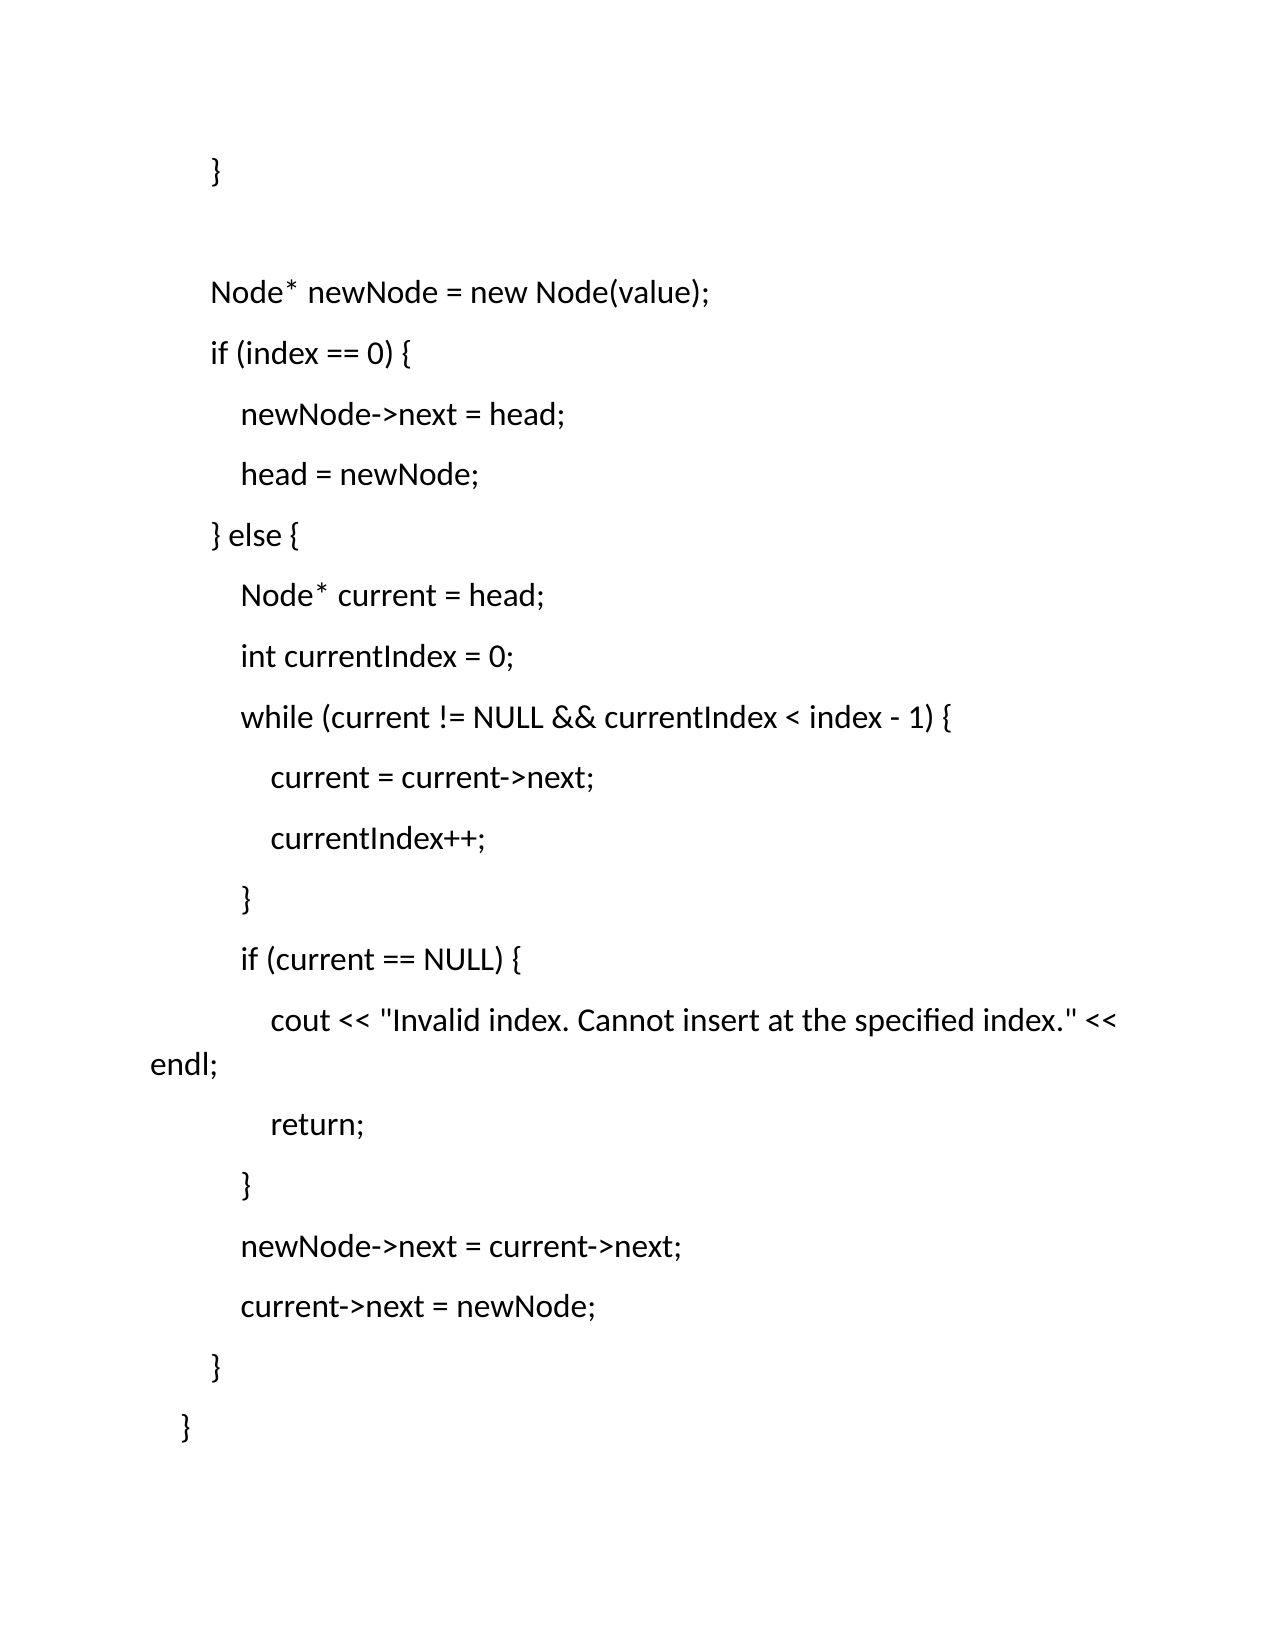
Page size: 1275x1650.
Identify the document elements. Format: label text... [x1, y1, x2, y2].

text cout << "Invalid index. Cannot insert at the specified index." << endl; [150, 999, 1125, 1083]
text int currentIndex = 0; [150, 635, 1125, 676]
text current = current->next; [150, 756, 1125, 797]
text currentIndex++; [150, 817, 1125, 858]
text if (index == 0) { [150, 332, 1125, 373]
text newNode->next = head; [150, 392, 1125, 433]
text } [150, 1164, 1125, 1205]
text if (current == NULL) { [150, 938, 1125, 979]
text newNode->next = current->next; [150, 1224, 1125, 1265]
text current->next = newNode; [150, 1285, 1125, 1326]
text head = newNode; [150, 453, 1125, 494]
text } [150, 1346, 1125, 1387]
text while (current != NULL && currentIndex < index - 1) { [150, 696, 1125, 736]
text return; [150, 1103, 1125, 1144]
text Node* newNode = new Node(value); [150, 271, 1125, 312]
text Node* current = head; [150, 574, 1125, 615]
text } else { [150, 514, 1125, 554]
text } [150, 150, 1125, 191]
text } [150, 1406, 1125, 1447]
text } [150, 877, 1125, 918]
